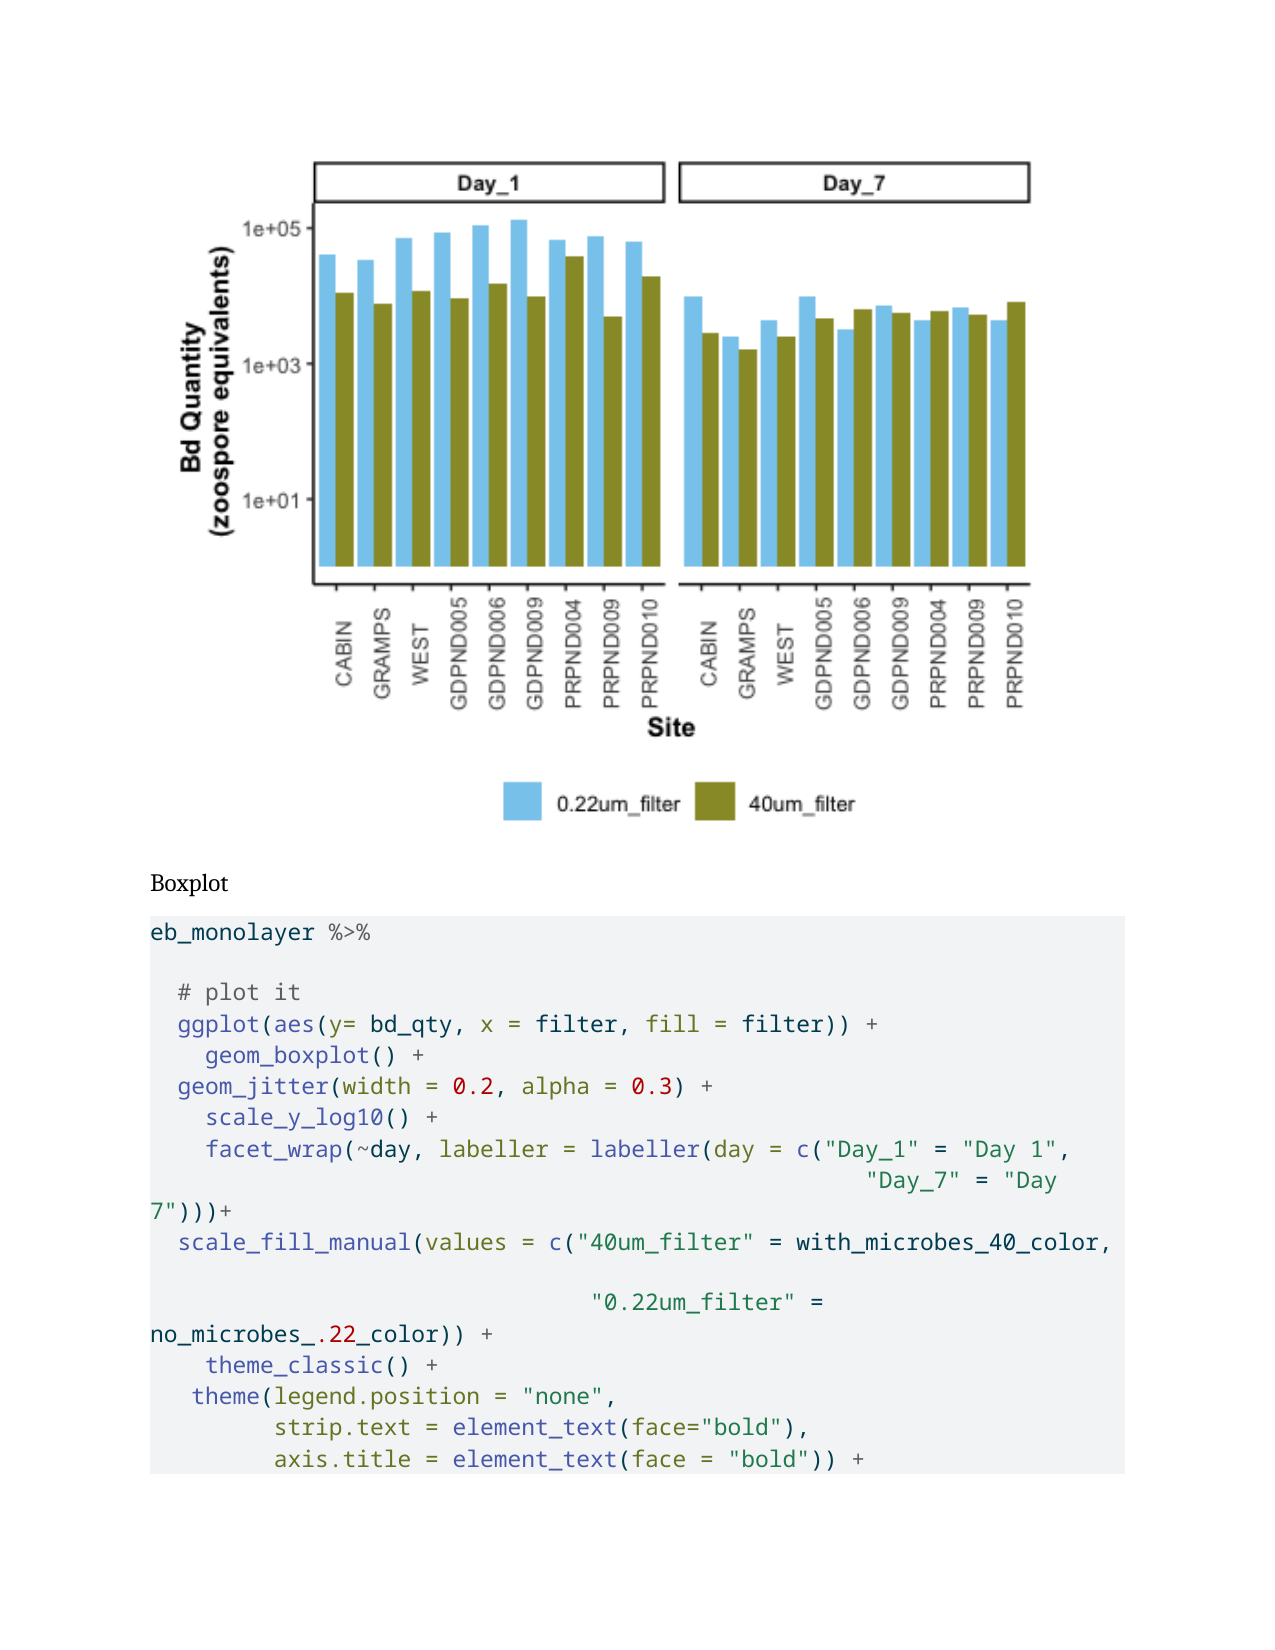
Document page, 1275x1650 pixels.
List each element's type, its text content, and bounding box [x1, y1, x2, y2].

picture [168, 150, 1044, 850]
text Boxplot [150, 869, 1125, 897]
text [150, 916, 1125, 1474]
